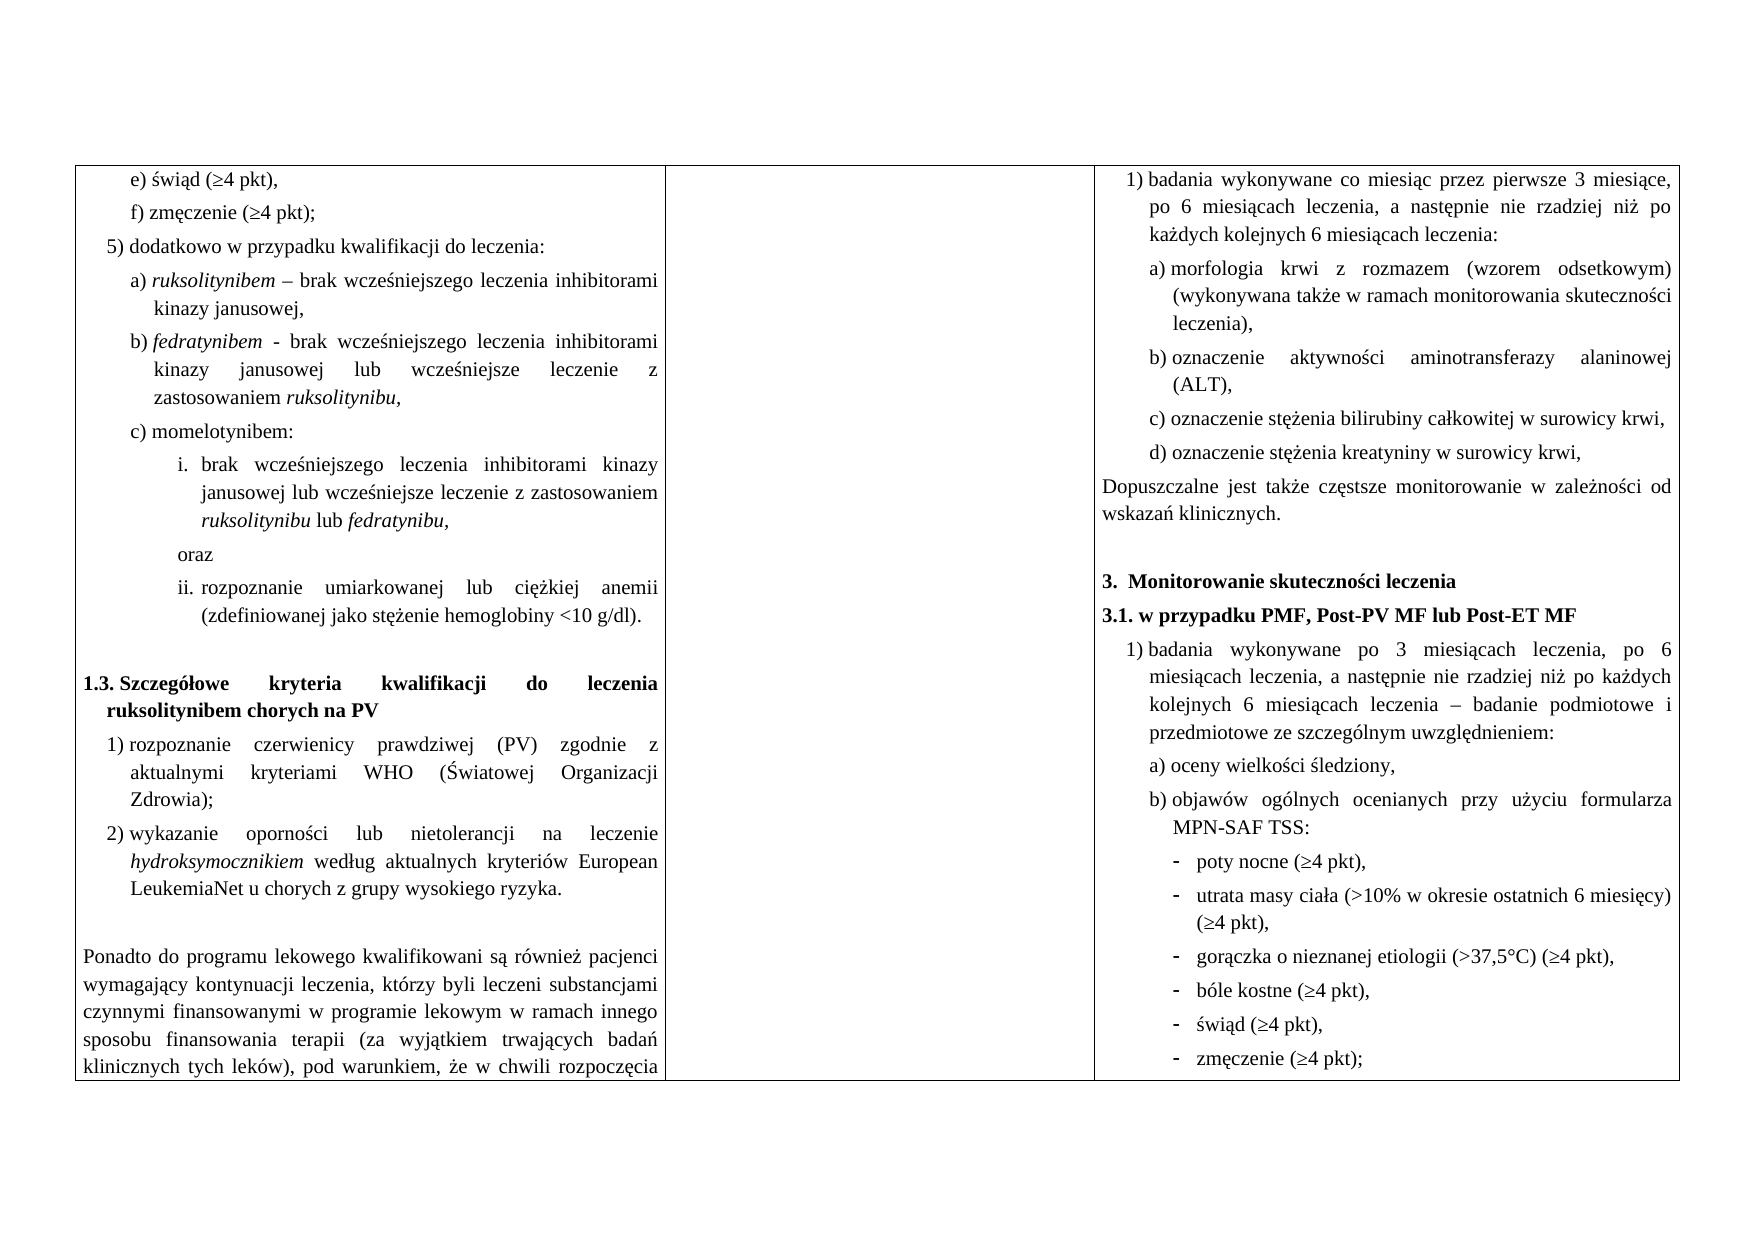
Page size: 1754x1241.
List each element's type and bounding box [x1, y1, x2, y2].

table_cell [76, 166, 665, 1080]
table_cell [666, 166, 1094, 1080]
table_cell [1095, 166, 1679, 1080]
